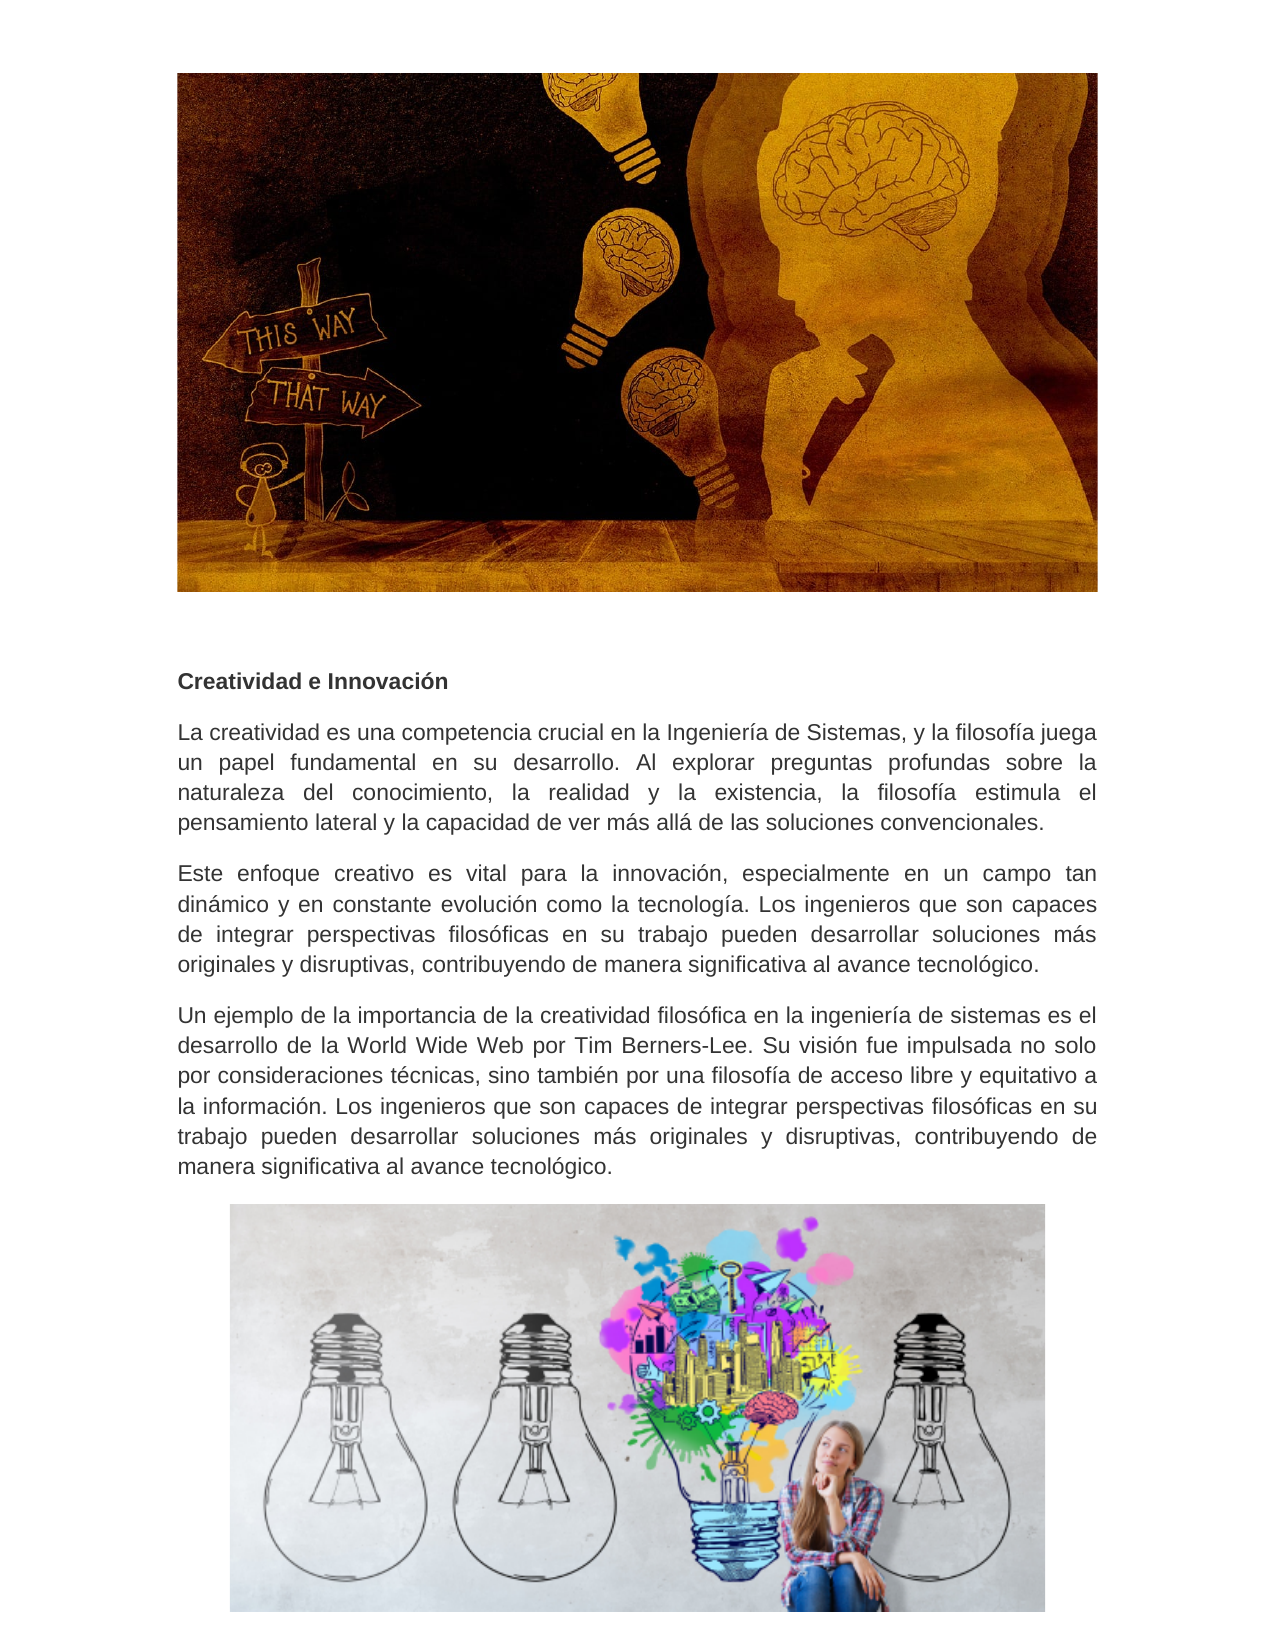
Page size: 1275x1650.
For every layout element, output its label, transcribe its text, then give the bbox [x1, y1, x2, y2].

text La creatividad es una competencia crucial en la Ingeniería de Sistemas, y la filosofía juega un papel fundamental en su desarrollo. Al explorar preguntas profundas sobre la naturaleza del conocimiento, la realidad y la existencia, la filosofía estimula el pensamiento lateral y la capacidad de ver más allá de las soluciones convencionales. [177, 719, 1098, 836]
text Un ejemplo de la importancia de la creatividad filosófica en la ingeniería de sistemas es el desarrollo de la World Wide Web por Tim Berners-Lee. Su visión fue impulsada no solo por consideraciones técnicas, sino también por una filosofía de acceso libre y equitativo a la información. Los ingenieros que son capaces de integrar perspectivas filosóficas en su trabajo pueden desarrollar soluciones más originales y disruptivas, contribuyendo de manera significativa al avance tecnológico. [177, 1002, 1098, 1179]
text Creatividad e Innovación [177, 668, 1098, 694]
text Este enfoque creativo es vital para la innovación, especialmente en un campo tan dinámico y en constante evolución como la tecnología. Los ingenieros que son capaces de integrar perspectivas filosóficas en su trabajo pueden desarrollar soluciones más originales y disruptivas, contribuyendo de manera significativa al avance tecnológico. [177, 860, 1098, 977]
picture [229, 1204, 1046, 1612]
picture [177, 73, 1098, 592]
